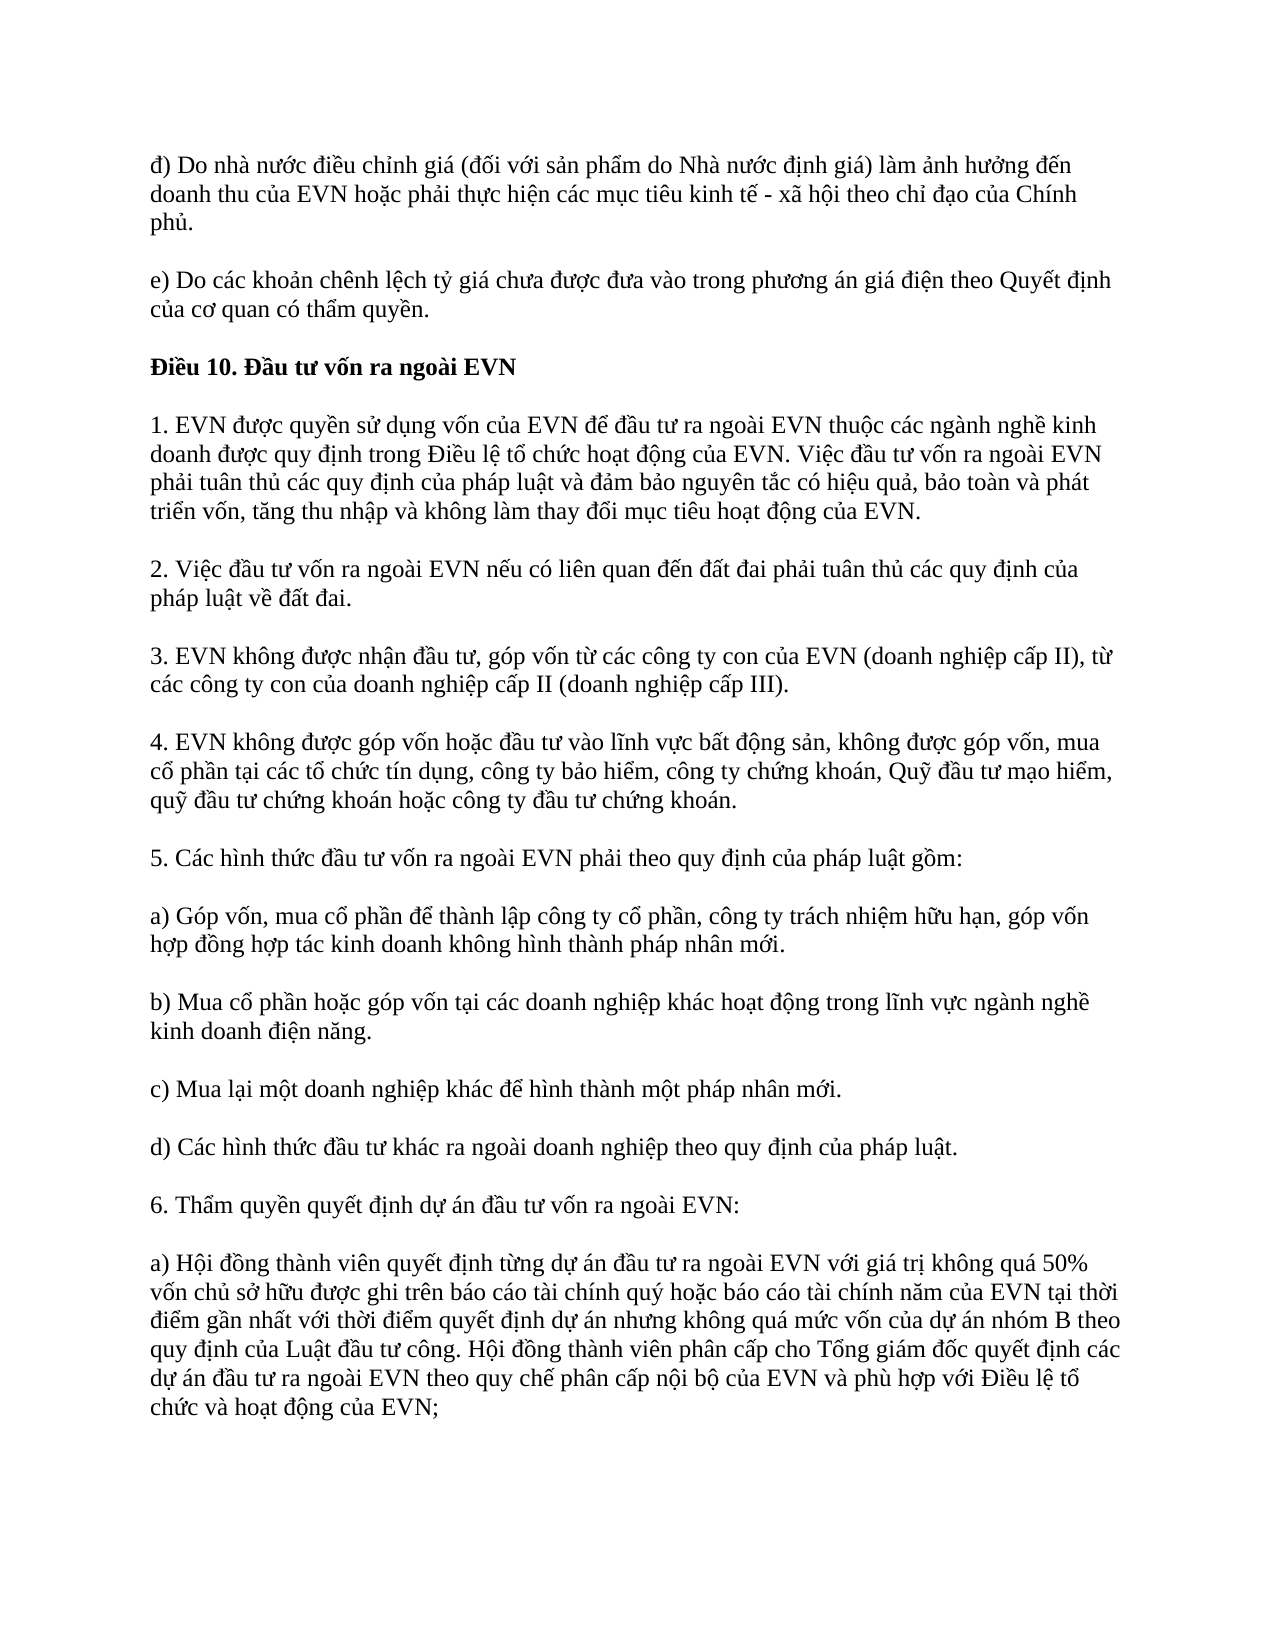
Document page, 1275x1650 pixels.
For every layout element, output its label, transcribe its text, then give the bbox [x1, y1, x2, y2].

text 4. EVN không được góp vốn hoặc đầu tư vào lĩnh vực bất động sản, không được góp vốn, mua cổ phần tại các tổ chức tín dụng, công ty bảo hiểm, công ty chứng khoán, Quỹ đầu tư mạo hiểm, quỹ đầu tư chứng khoán hoặc công ty đầu tư chứng khoán. [150, 727, 1125, 814]
text c) Mua lại một doanh nghiệp khác để hình thành một pháp nhân mới. [150, 1074, 1125, 1103]
text đ) Do nhà nước điều chỉnh giá (đối với sản phẩm do Nhà nước định giá) làm ảnh hưởng đến doanh thu của EVN hoặc phải thực hiện các mục tiêu kinh tế - xã hội theo chỉ đạo của Chính phủ. [150, 150, 1125, 236]
text e) Do các khoản chênh lệch tỷ giá chưa được đưa vào trong phương án giá điện theo Quyết định của cơ quan có thẩm quyền. [150, 265, 1125, 323]
text a) Góp vốn, mua cổ phần để thành lập công ty cổ phần, công ty trách nhiệm hữu hạn, góp vốn hợp đồng hợp tác kinh doanh không hình thành pháp nhân mới. [150, 901, 1125, 958]
text 6. Thẩm quyền quyết định dự án đầu tư vốn ra ngoài EVN: [150, 1190, 1125, 1219]
text 5. Các hình thức đầu tư vốn ra ngoài EVN phải theo quy định của pháp luật gồm: [150, 843, 1125, 872]
text 1. EVN được quyền sử dụng vốn của EVN để đầu tư ra ngoài EVN thuộc các ngành nghề kinh doanh được quy định trong Điều lệ tổ chức hoạt động của EVN. Việc đầu tư vốn ra ngoài EVN phải tuân thủ các quy định của pháp luật và đảm bảo nguyên tắc có hiệu quả, bảo toàn và phát triển vốn, tăng thu nhập và không làm thay đổi mục tiêu hoạt động của EVN. [150, 410, 1125, 525]
text a) Hội đồng thành viên quyết định từng dự án đầu tư ra ngoài EVN với giá trị không quá 50% vốn chủ sở hữu được ghi trên báo cáo tài chính quý hoặc báo cáo tài chính năm của EVN tại thời điểm gần nhất với thời điểm quyết định dự án nhưng không quá mức vốn của dự án nhóm B theo quy định của Luật đầu tư công. Hội đồng thành viên phân cấp cho Tổng giám đốc quyết định các dự án đầu tư ra ngoài EVN theo quy chế phân cấp nội bộ của EVN và phù hợp với Điều lệ tổ chức và hoạt động của EVN; [150, 1248, 1125, 1420]
text d) Các hình thức đầu tư khác ra ngoài doanh nghiệp theo quy định của pháp luật. [150, 1132, 1125, 1161]
text b) Mua cổ phần hoặc góp vốn tại các doanh nghiệp khác hoạt động trong lĩnh vực ngành nghề kinh doanh điện năng. [150, 987, 1125, 1045]
text 3. EVN không được nhận đầu tư, góp vốn từ các công ty con của EVN (doanh nghiệp cấp II), từ các công ty con của doanh nghiệp cấp II (doanh nghiệp cấp III). [150, 641, 1125, 698]
text 2. Việc đầu tư vốn ra ngoài EVN nếu có liên quan đến đất đai phải tuân thủ các quy định của pháp luật về đất đai. [150, 554, 1125, 612]
text Điều 10. Đầu tư vốn ra ngoài EVN [150, 352, 1125, 381]
